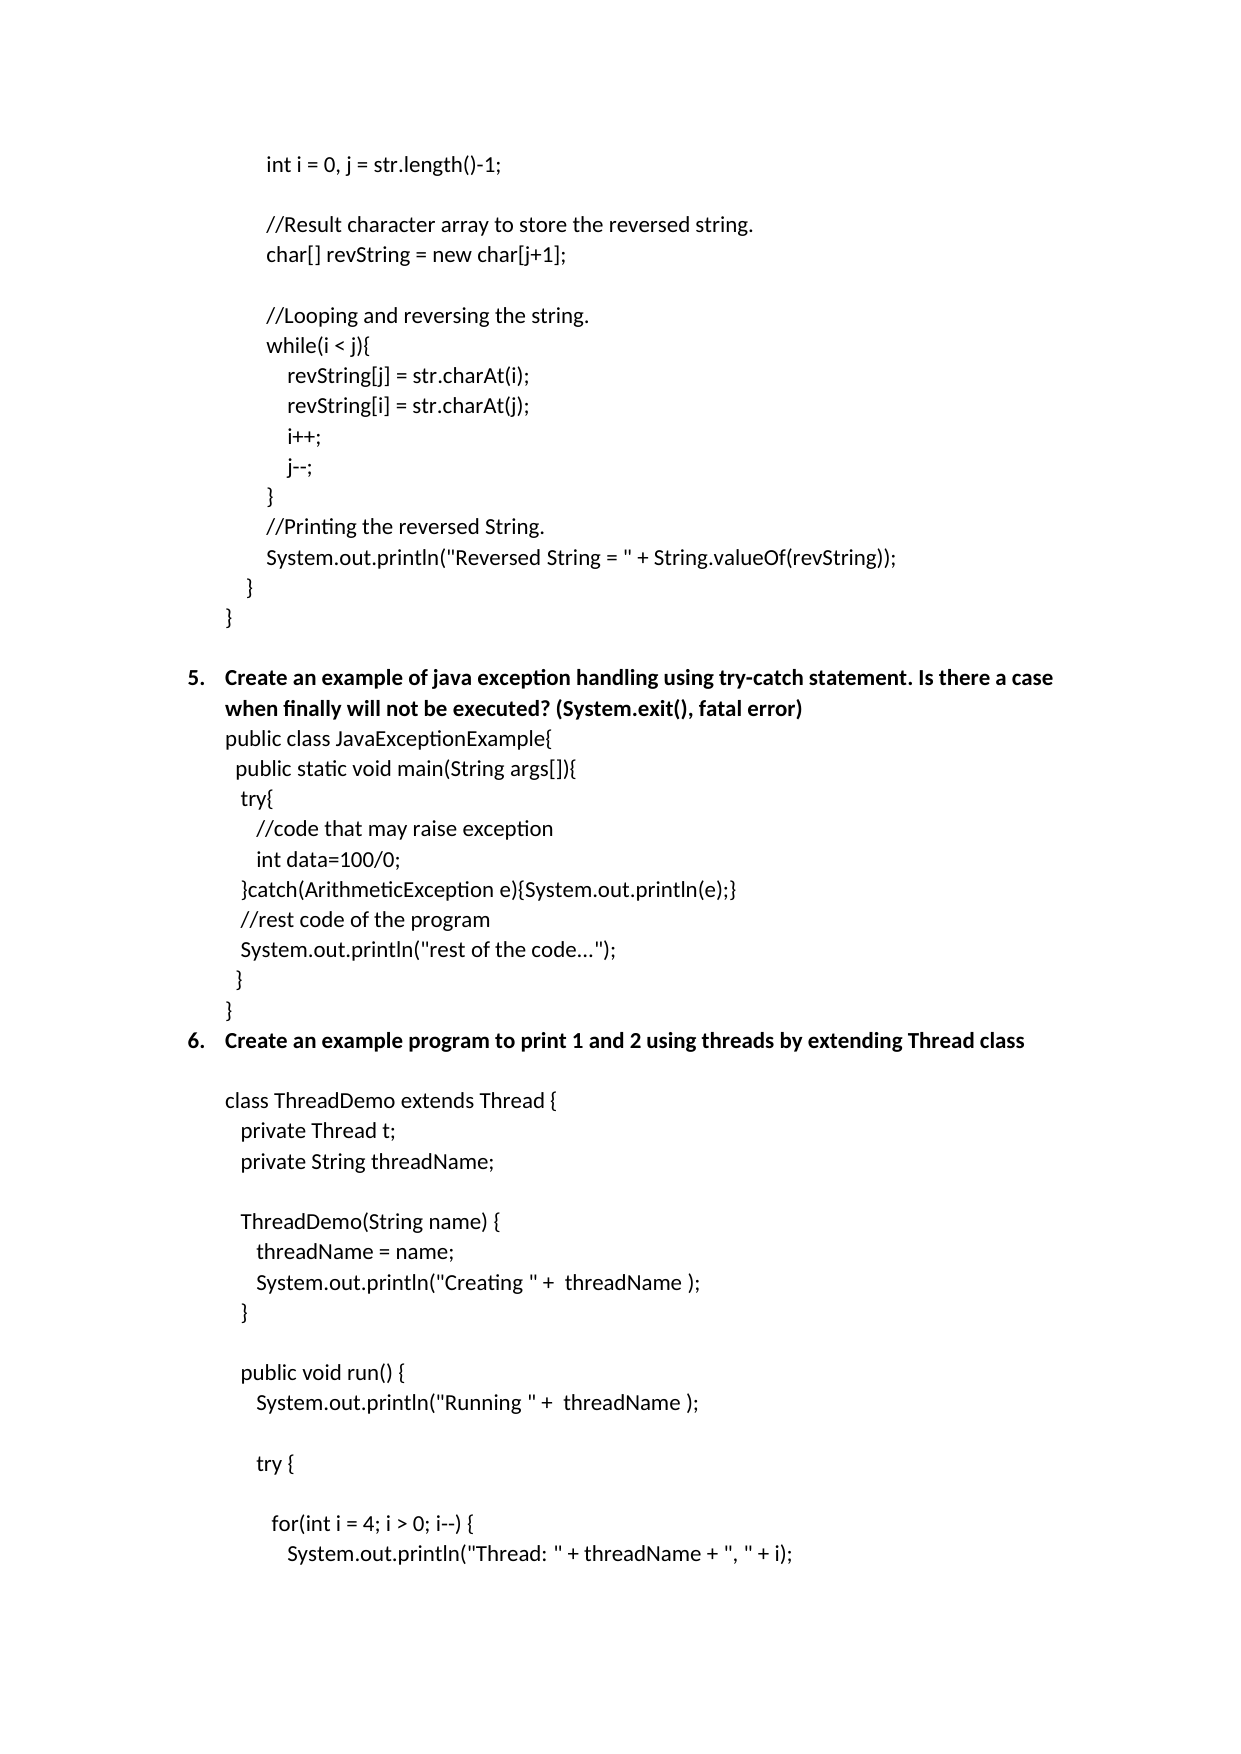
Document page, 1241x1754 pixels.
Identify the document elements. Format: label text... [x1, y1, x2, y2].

list } [225, 573, 1090, 601]
list private Thread t; [225, 1117, 1090, 1145]
list System.out.println("Creating " + threadName ); [225, 1268, 1090, 1296]
list public void run() { [225, 1358, 1090, 1386]
list System.out.println("Running " + threadName ); [225, 1388, 1090, 1417]
list } [225, 1298, 1090, 1326]
list int data=100/0; [225, 845, 1090, 873]
list char[] revString = new char[j+1]; [225, 241, 1090, 269]
list public class JavaExceptionExample{ [225, 724, 1090, 752]
list } [225, 966, 1090, 994]
list try { [225, 1449, 1090, 1477]
list public static void main(String args[]){ [225, 754, 1090, 782]
list //Result character array to store the reversed string. [225, 210, 1090, 238]
list } [225, 482, 1090, 510]
list //Printing the reversed String. [225, 512, 1090, 541]
list for(int i = 4; i > 0; i--) { [225, 1509, 1090, 1537]
list //code that may raise exception [225, 814, 1090, 843]
list revString[j] = str.charAt(i); [225, 361, 1090, 389]
list int i = 0, j = str.length()-1; [225, 150, 1090, 178]
list System.out.println("rest of the code..."); [225, 935, 1090, 963]
list private String threadName; [225, 1147, 1090, 1175]
list } [225, 996, 1090, 1024]
list revString[i] = str.charAt(j); [225, 392, 1090, 420]
list //Looping and reversing the string. [225, 301, 1090, 329]
list threadName = name; [225, 1237, 1090, 1266]
list j--; [225, 452, 1090, 480]
list Create an example of java exception handling using try-catch statement. Is there a case when finally will not be executed? (System.exit(), fatal error) [187, 663, 1090, 722]
list //rest code of the program [225, 905, 1090, 933]
list i++; [225, 422, 1090, 450]
list } [225, 603, 1090, 631]
list System.out.println("Reversed String = " + String.valueOf(revString)); [225, 543, 1090, 571]
list }catch(ArithmeticException e){System.out.println(e);} [225, 875, 1090, 903]
list try{ [225, 784, 1090, 812]
list while(i < j){ [225, 331, 1090, 359]
list System.out.println("Thread: " + threadName + ", " + i); [225, 1539, 1090, 1568]
list ThreadDemo(String name) { [225, 1207, 1090, 1235]
list Create an example program to print 1 and 2 using threads by extending Thread class [187, 1026, 1090, 1054]
list class ThreadDemo extends Thread { [225, 1086, 1090, 1114]
